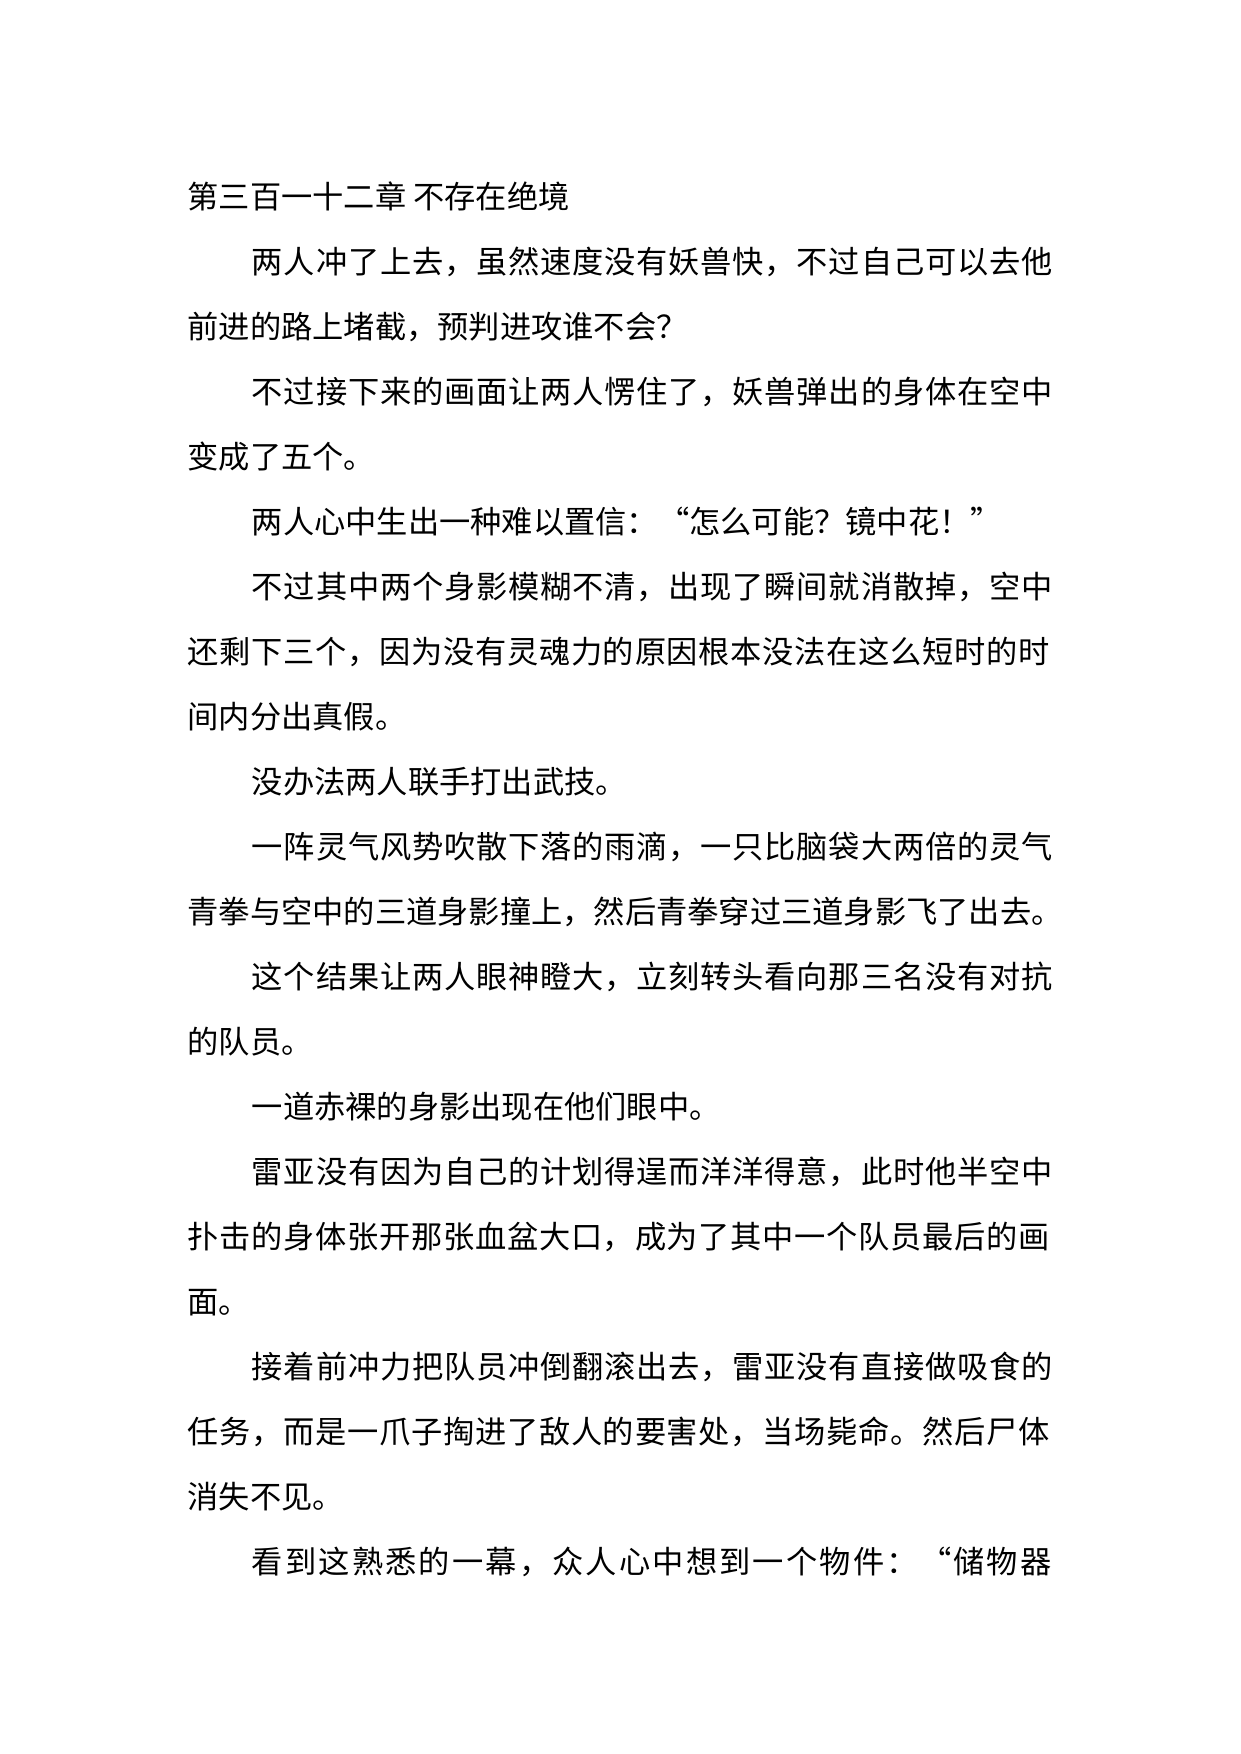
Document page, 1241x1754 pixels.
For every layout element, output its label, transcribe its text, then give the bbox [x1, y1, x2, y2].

text 这个结果让两人眼神瞪大，立刻转头看向那三名没有对抗的队员。 [187, 942, 1053, 1072]
text 接着前冲力把队员冲倒翻滚出去，雷亚没有直接做吸食的任务，而是一爪子掏进了敌人的要害处，当场毙命。然后尸体消失不见。 [187, 1332, 1053, 1527]
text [187, 1527, 1053, 1592]
text 一道赤裸的身影出现在他们眼中。 [187, 1072, 1053, 1137]
text 不过接下来的画面让两人愣住了，妖兽弹出的身体在空中变成了五个。 [187, 357, 1053, 487]
text 雷亚没有因为自己的计划得逞而洋洋得意，此时他半空中扑击的身体张开那张血盆大口，成为了其中一个队员最后的画面。 [187, 1137, 1053, 1332]
text 两人冲了上去，虽然速度没有妖兽快，不过自己可以去他前进的路上堵截，预判进攻谁不会？ [187, 227, 1053, 357]
text 不过其中两个身影模糊不清，出现了瞬间就消散掉，空中还剩下三个，因为没有灵魂力的原因根本没法在这么短时的时间内分出真假。 [187, 552, 1053, 747]
text 第三百一十二章 不存在绝境 [187, 162, 1053, 227]
text 两人心中生出一种难以置信：“怎么可能？镜中花！” [187, 487, 1053, 552]
text 没办法两人联手打出武技。 [187, 747, 1053, 812]
text 一阵灵气风势吹散下落的雨滴，一只比脑袋大两倍的灵气青拳与空中的三道身影撞上，然后青拳穿过三道身影飞了出去。 [187, 812, 1053, 942]
